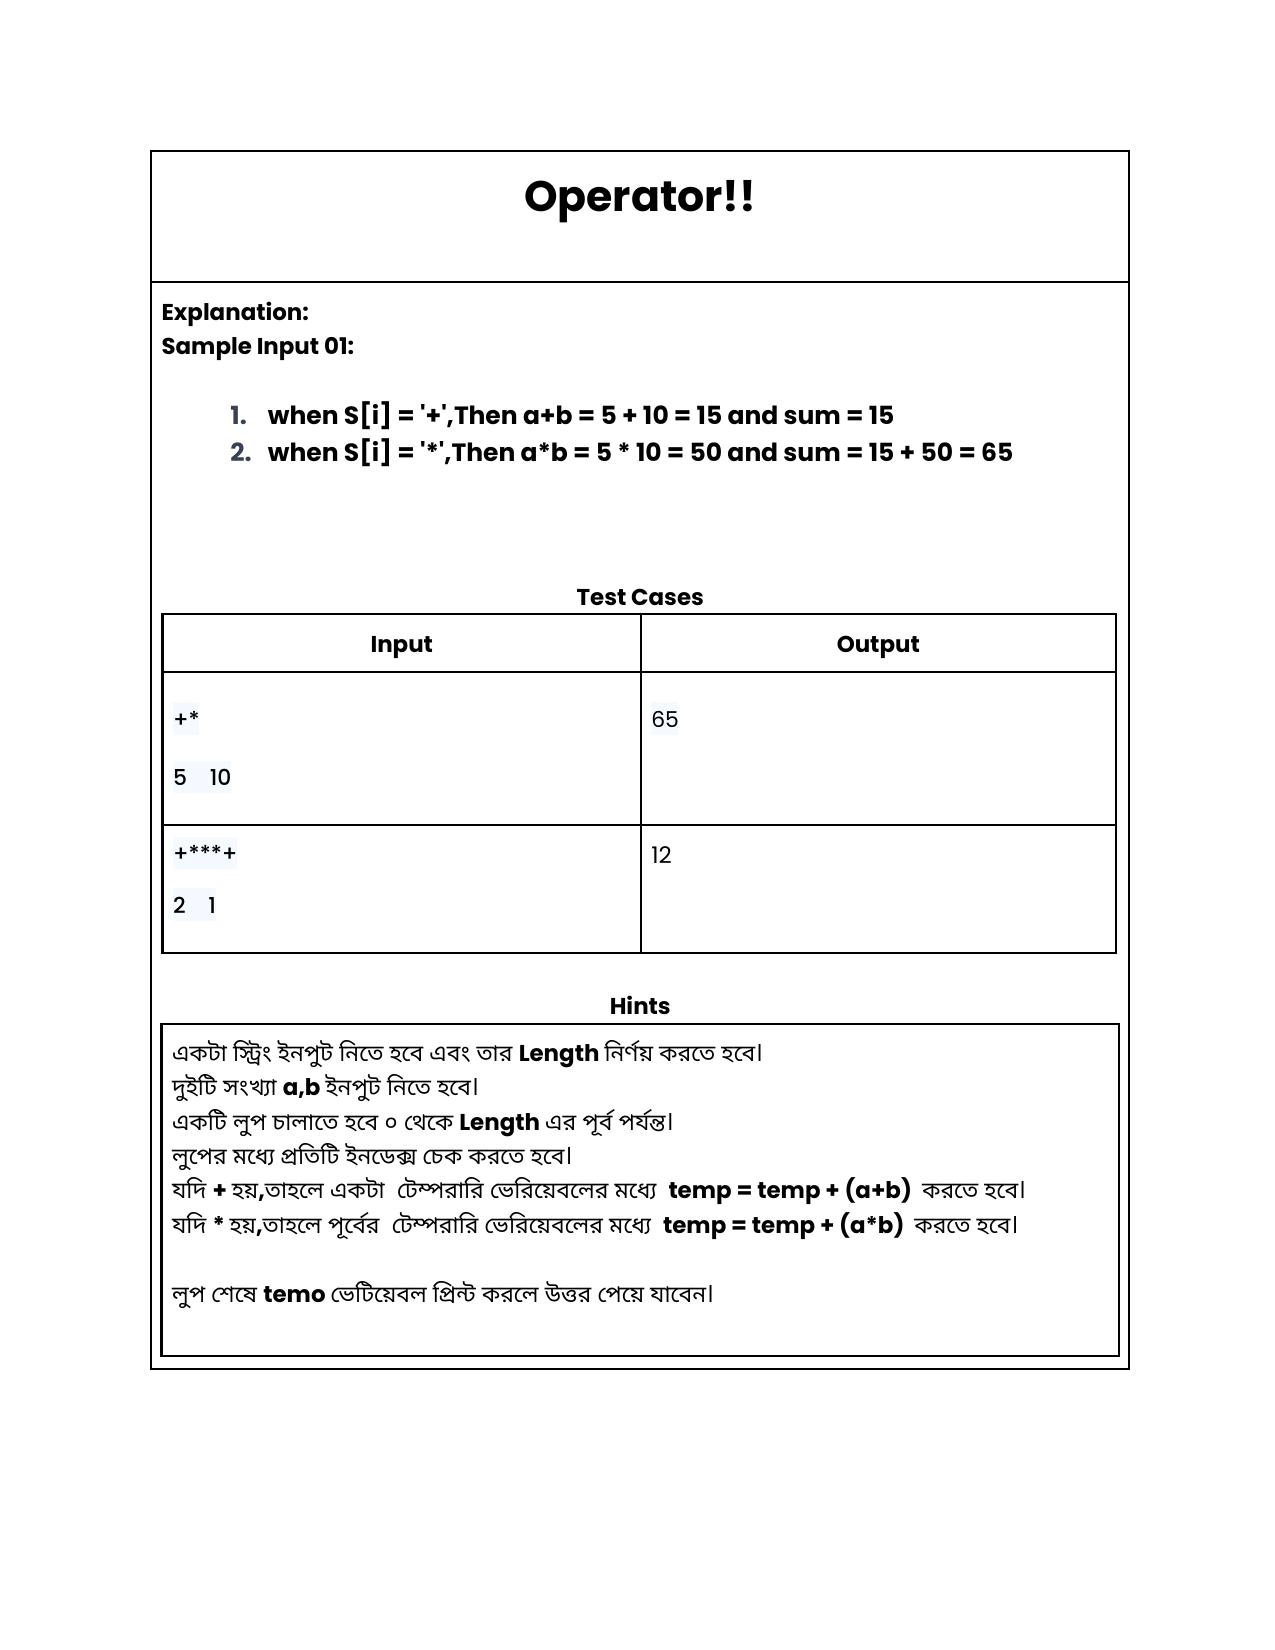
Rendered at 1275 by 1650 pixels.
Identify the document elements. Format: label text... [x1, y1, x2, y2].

table_cell Explanation: Sample Input 01: when S[i] = '+',Then a+b = 5 + 10 = 15 and sum = 15 when S[i] = '*',Then a*b = 5 * 10 = 50 and sum = 15 + 50 = 65 [152, 283, 1128, 568]
table_cell Test Cases Hints [152, 569, 1128, 1367]
table_header Operator!! [152, 152, 1128, 281]
